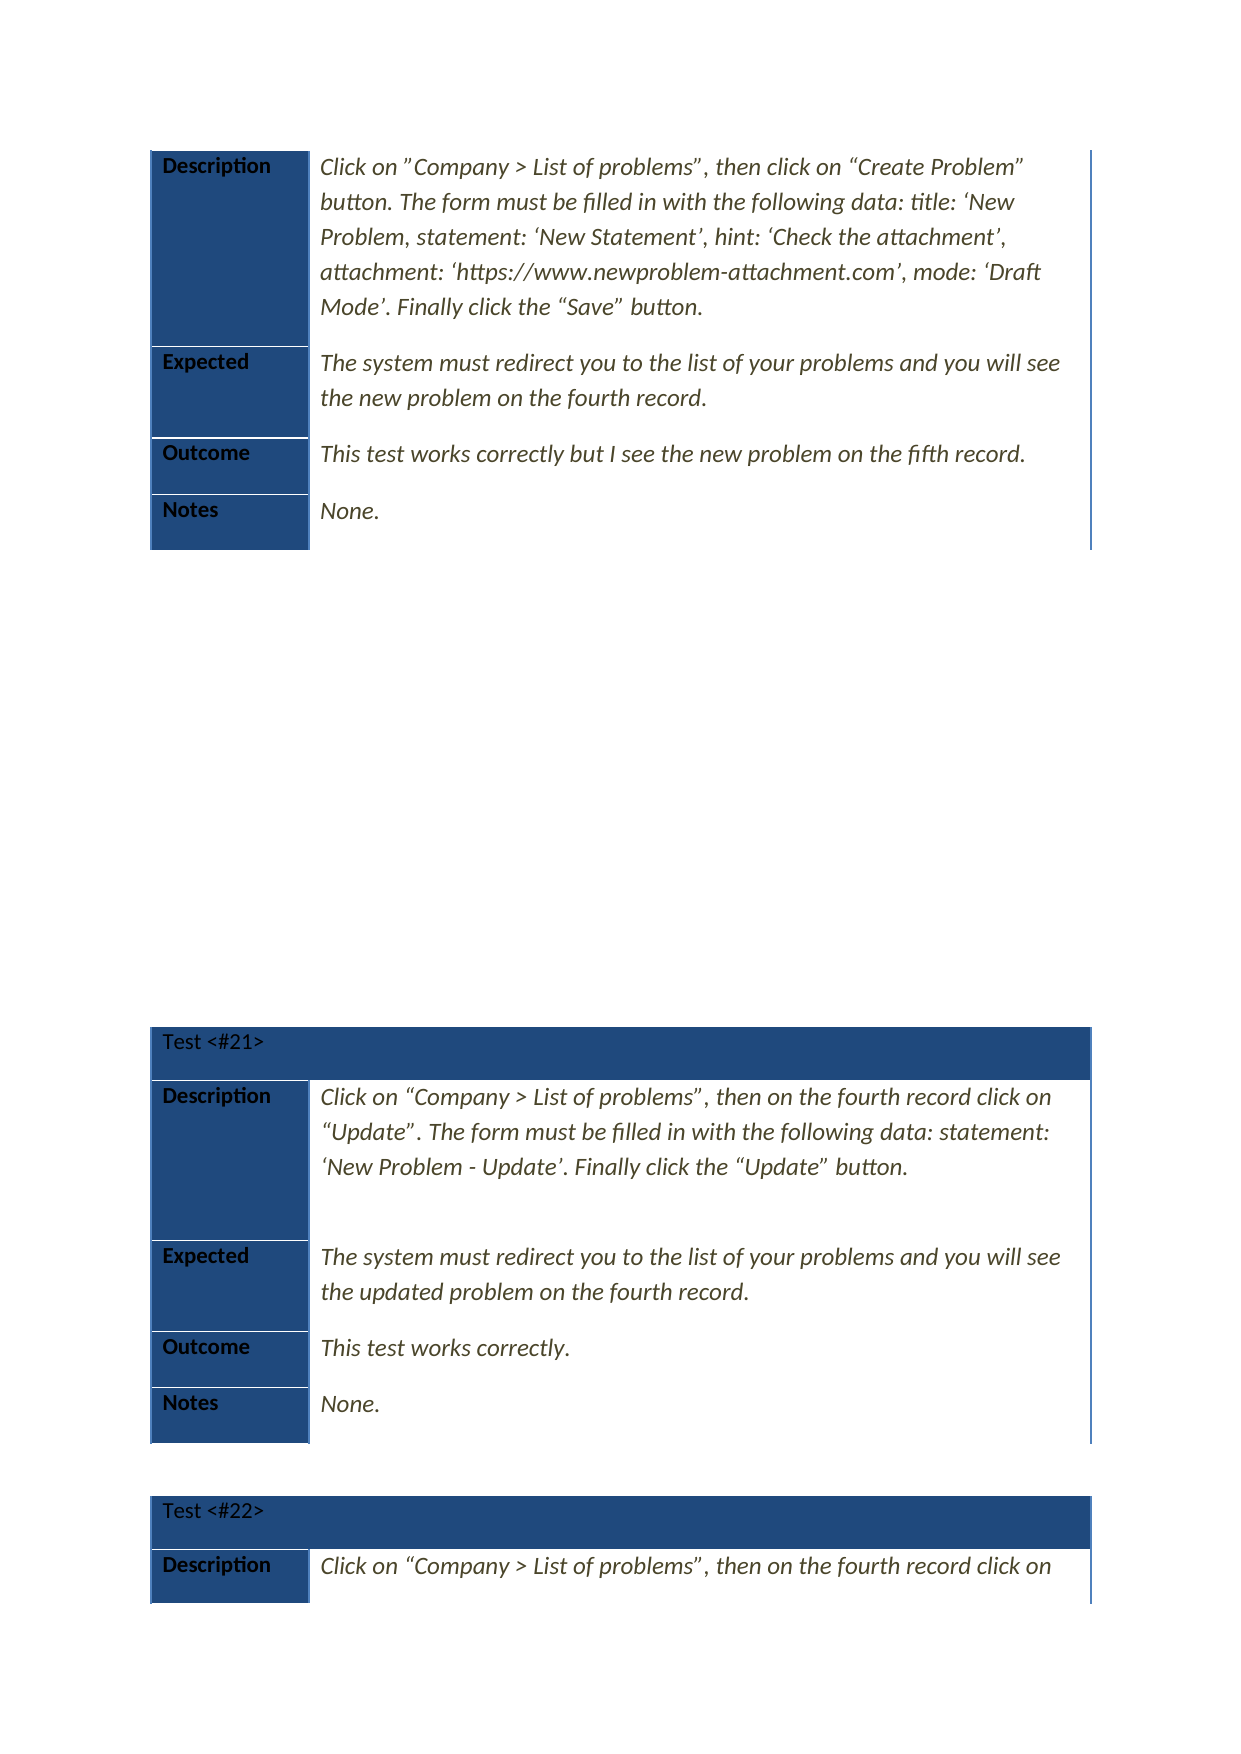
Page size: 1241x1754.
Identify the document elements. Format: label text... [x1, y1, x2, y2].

table_header Test <#21> [152, 1027, 1090, 1080]
table_cell The system must redirect you to the list of your problems and you will see the updated problem on the fourth record. [310, 1241, 1090, 1331]
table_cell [310, 1550, 1090, 1603]
table_cell Description [152, 151, 308, 346]
table_cell This test works correctly. [310, 1332, 1090, 1387]
table_cell Description [152, 1081, 308, 1240]
table_cell The system must redirect you to the list of your problems and you will see the new problem on the fourth record. [310, 347, 1090, 437]
table_cell Notes [152, 1388, 308, 1443]
table_cell This test works correctly but I see the new problem on the fifth record. [310, 439, 1090, 494]
table_cell None. [310, 495, 1090, 550]
table_cell None. [310, 1388, 1090, 1443]
table_cell Expected [152, 347, 308, 437]
table_cell Outcome [152, 1332, 308, 1387]
table_cell Expected [152, 1241, 308, 1331]
table_header Test <#22> [152, 1496, 1090, 1549]
table_cell Notes [152, 495, 308, 550]
table_cell Click on “Company > List of problems”, then on the fourth record click on “Update”. The form must be filled in with the following data: statement: ‘New Problem - Update’. Finally click the “Update” button. [310, 1081, 1090, 1240]
table_cell Description [152, 1550, 308, 1603]
table_cell Click on ”Company > List of problems”, then click on “Create Problem” button. The form must be filled in with the following data: title: ‘New Problem, statement: ‘New Statement’, hint: ‘Check the attachment’, attachment: ‘https://www.newproblem-attachment.com’, mode: ‘Draft Mode’. Finally click the “Save” button. [310, 151, 1090, 346]
table_cell Outcome [152, 439, 308, 494]
